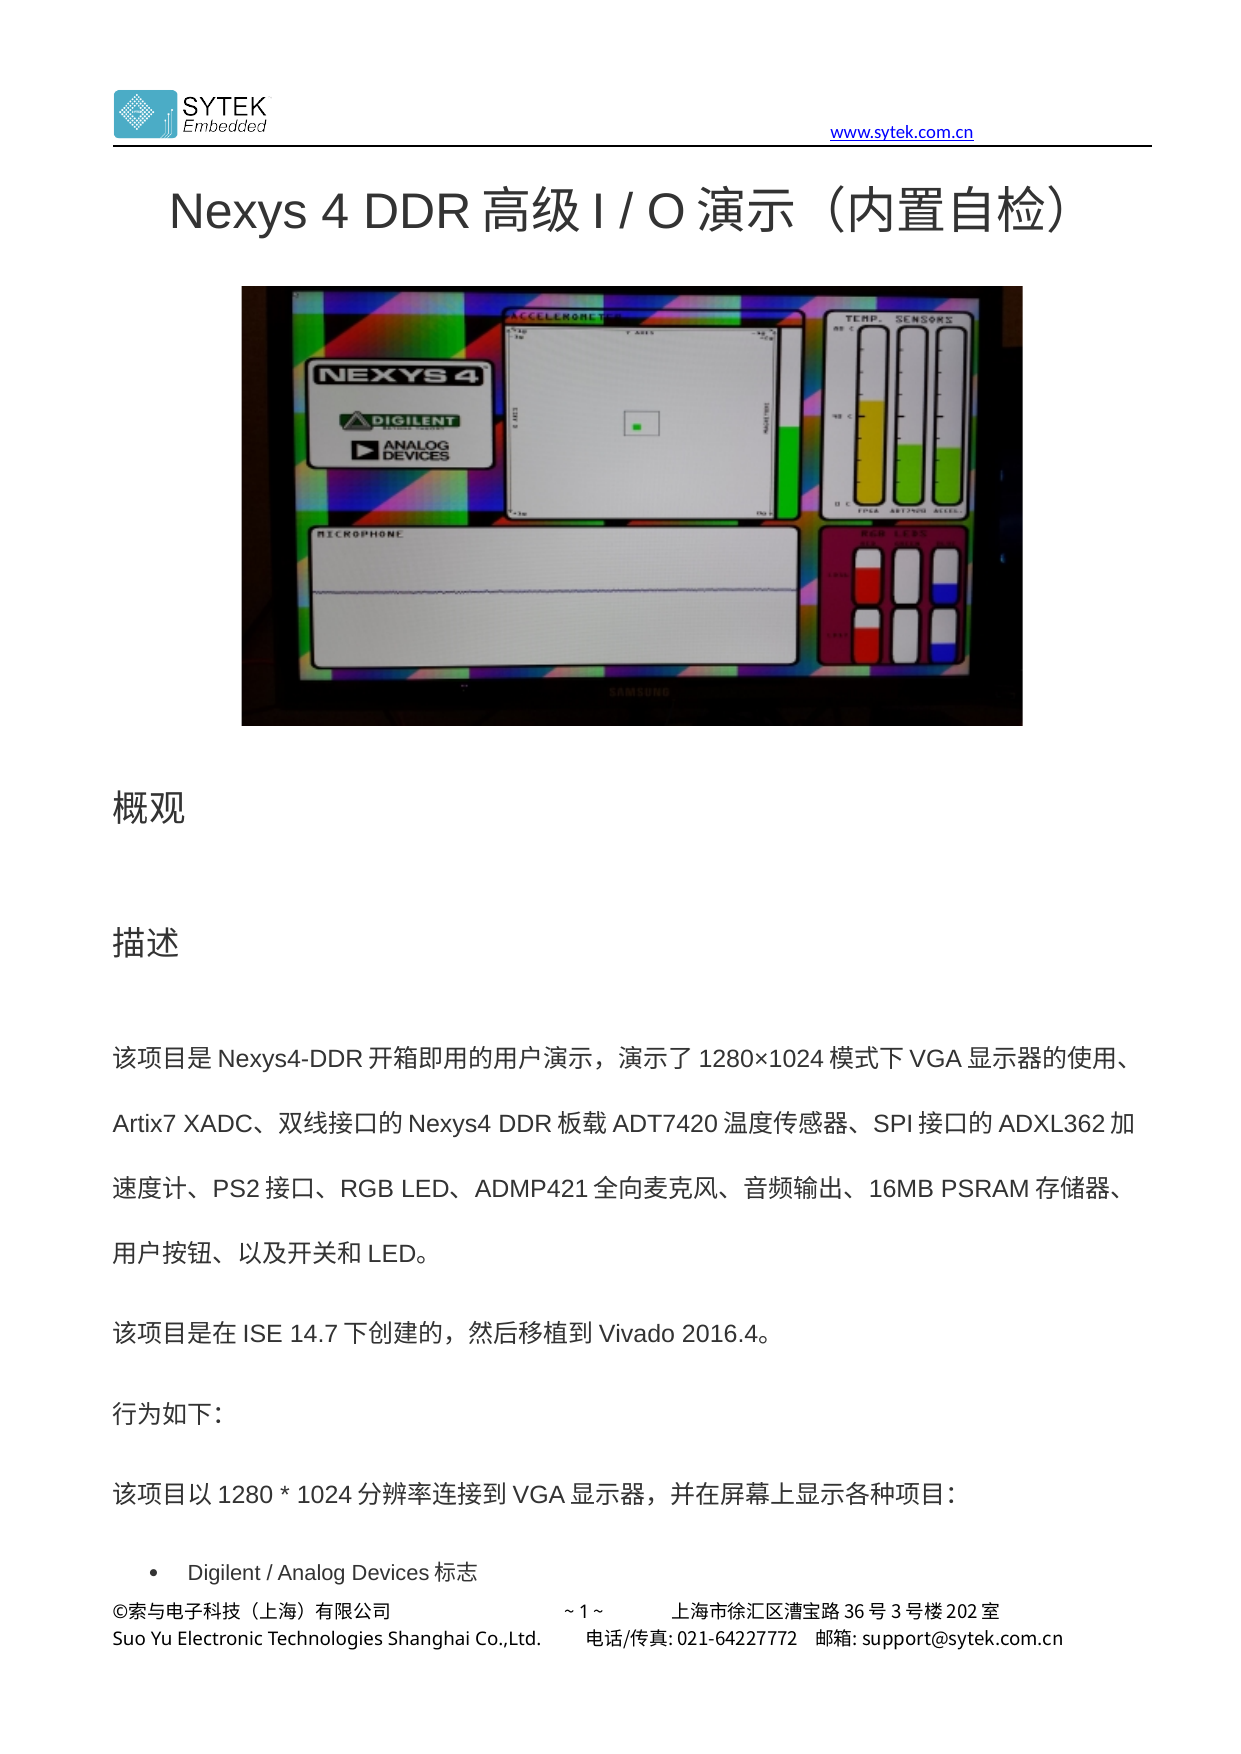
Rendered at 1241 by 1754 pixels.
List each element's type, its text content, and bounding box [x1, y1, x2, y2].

list Digilent / Analog Devices标志 [150, 1555, 1152, 1587]
picture [112, 88, 272, 139]
text 该项目是在ISE 14.7下创建的，然后移植到Vivado 2016.4。 [112, 1299, 1152, 1364]
picture [241, 286, 1023, 726]
text 该项目是Nexys4-DDR开箱即用的用户演示，演示了1280×1024模式下VGA显示器的使用、Artix7 XADC、双线接口的Nexys4 DDR板载ADT7420温度传感器、SPI接口的ADXL362加速度计、PS2接口、RGB LED、ADMP421全向麦克风、音频输出、16MB PSRAM存储器、用户按钮、以及开关和LED。 [112, 1024, 1152, 1284]
text 该项目以1280 * 1024分辨率连接到VGA显示器，并在屏幕上显示各种项目： [112, 1461, 1152, 1526]
subtitle 概观 [112, 773, 1152, 838]
subtitle Nexys 4 DDR高级I / O演示（内置自检） [112, 158, 1152, 256]
text 行为如下： [112, 1380, 1152, 1445]
subtitle 描述 [112, 908, 1152, 973]
